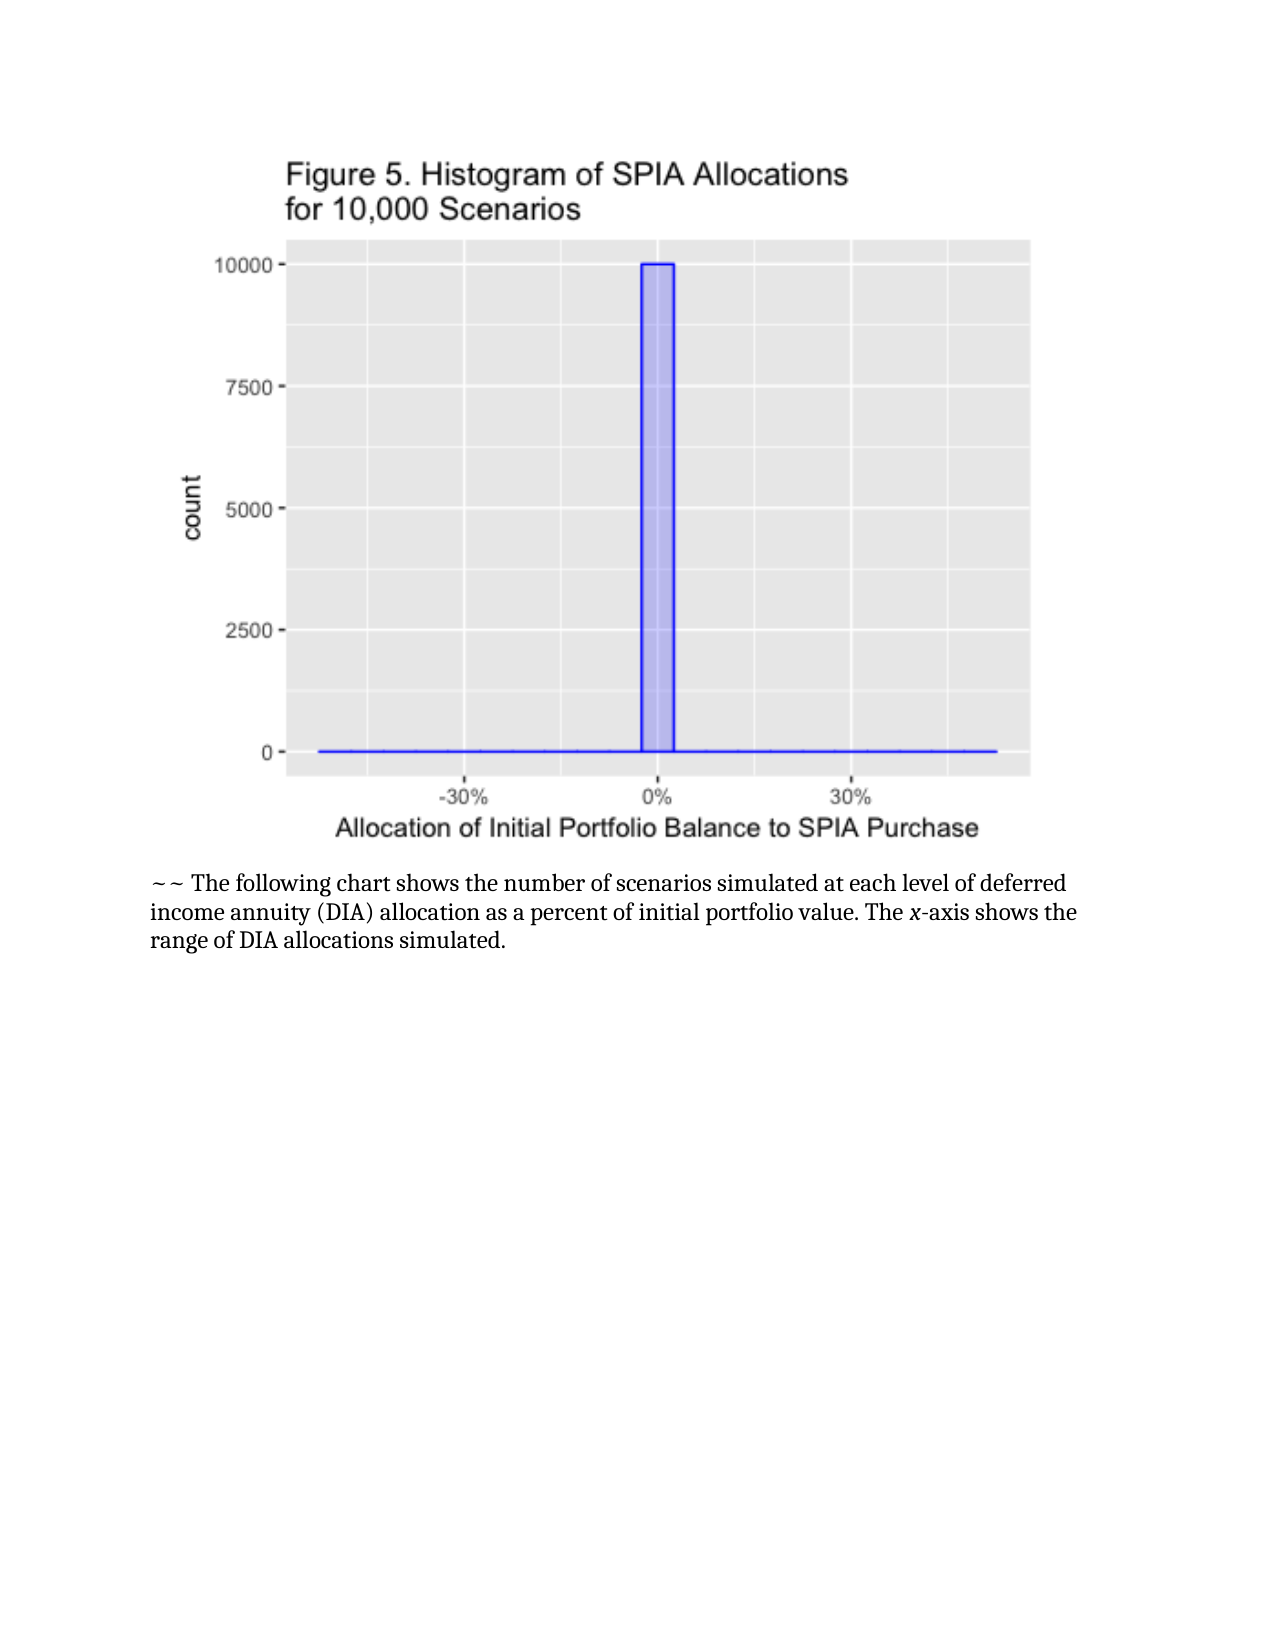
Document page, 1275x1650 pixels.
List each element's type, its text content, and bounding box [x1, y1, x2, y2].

picture [168, 150, 1044, 850]
text ~~ The following chart shows the number of scenarios simulated at each level of deferred income annuity (DIA) allocation as a percent of initial portfolio value. The x-axis shows the range of DIA allocations simulated. [150, 869, 1125, 955]
